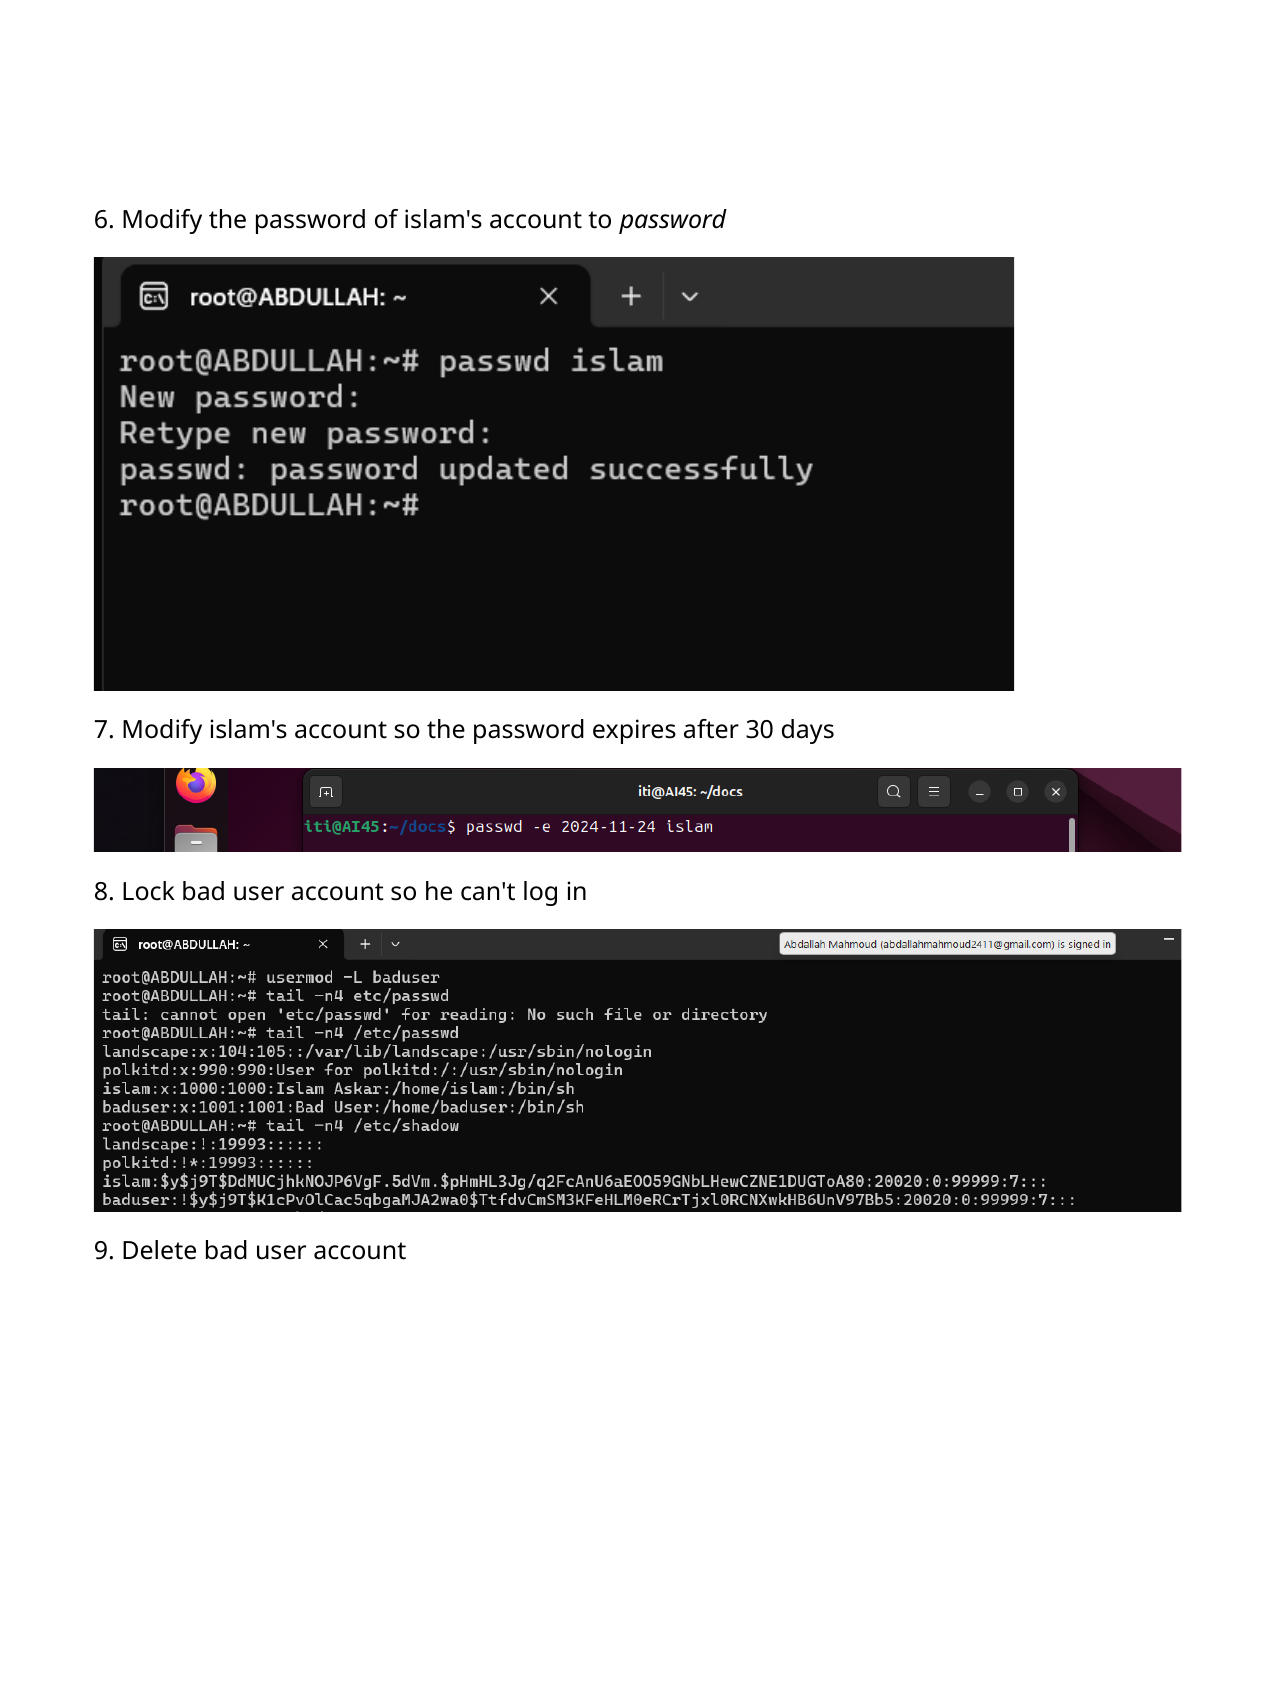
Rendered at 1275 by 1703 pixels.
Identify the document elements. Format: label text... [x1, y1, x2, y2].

picture [93, 929, 1182, 1212]
picture [93, 257, 1015, 691]
text 6. Modify the password of islam's account to password [94, 202, 1181, 236]
text 9. Delete bad user account [94, 1233, 1181, 1267]
text 7. Modify islam's account so the password expires after 30 days [94, 712, 1181, 746]
picture [93, 768, 1182, 852]
text 8. Lock bad user account so he can't log in [94, 873, 1181, 907]
